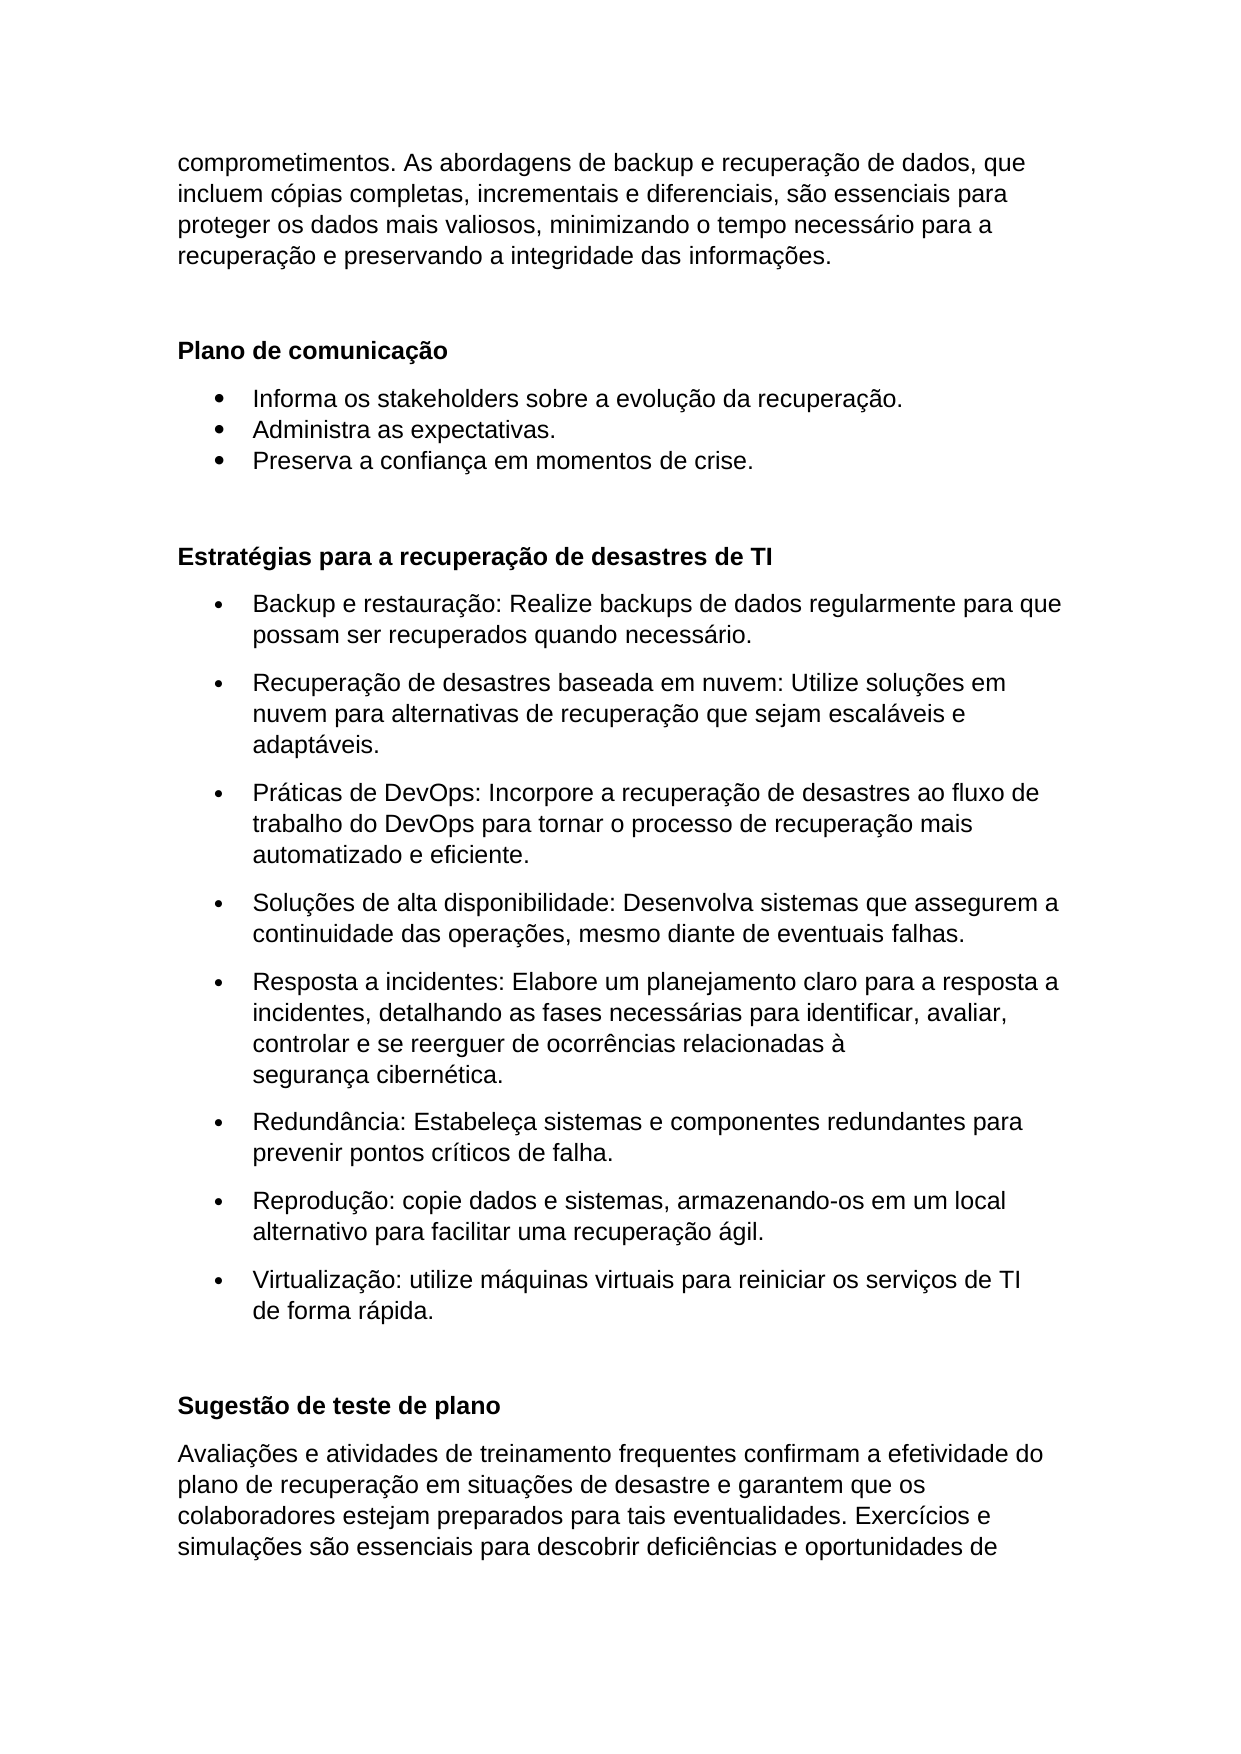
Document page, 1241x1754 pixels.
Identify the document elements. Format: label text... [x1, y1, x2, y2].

list Redundância: Estabeleça sistemas e componentes redundantes para prevenir pontos críticos de falha. [215, 1107, 1063, 1167]
text Plano de comunicação [177, 336, 1063, 365]
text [177, 1439, 1063, 1561]
list Backup e restauração: Realize backups de dados regularmente para que possam ser recuperados quando necessário. [215, 589, 1063, 649]
list Recuperação de desastres baseada em nuvem: Utilize soluções em nuvem para alternativas de recuperação que sejam escaláveis e adaptáveis. [215, 668, 1063, 759]
text Estratégias para a recuperação de desastres de TI [177, 542, 1063, 570]
list Soluções de alta disponibilidade: Desenvolva sistemas que assegurem a continuidade das operações, mesmo diante de eventuais falhas. [215, 888, 1063, 947]
list Administra as expectativas. [215, 415, 1063, 444]
list Reprodução: copie dados e sistemas, armazenando-os em um local alternativo para facilitar uma recuperação ágil. [215, 1186, 1063, 1246]
list Práticas de DevOps: Incorpore a recuperação de desastres ao fluxo de trabalho do DevOps para tornar o processo de recuperação mais automatizado e eficiente. [215, 778, 1063, 869]
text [177, 148, 1063, 269]
list Resposta a incidentes: Elabore um planejamento claro para a resposta a incidentes, detalhando as fases necessárias para identificar, avaliar, controlar e se reerguer de ocorrências relacionadas à segurança cibernética. [215, 966, 1063, 1088]
list Informa os stakeholders sobre a evolução da recuperação. [215, 384, 1063, 413]
list Virtualização: utilize máquinas virtuais para reiniciar os serviços de TI de forma rápida. [215, 1265, 1063, 1324]
list Preserva a confiança em momentos de crise. [215, 446, 1063, 475]
text Sugestão de teste de plano [177, 1391, 1063, 1420]
